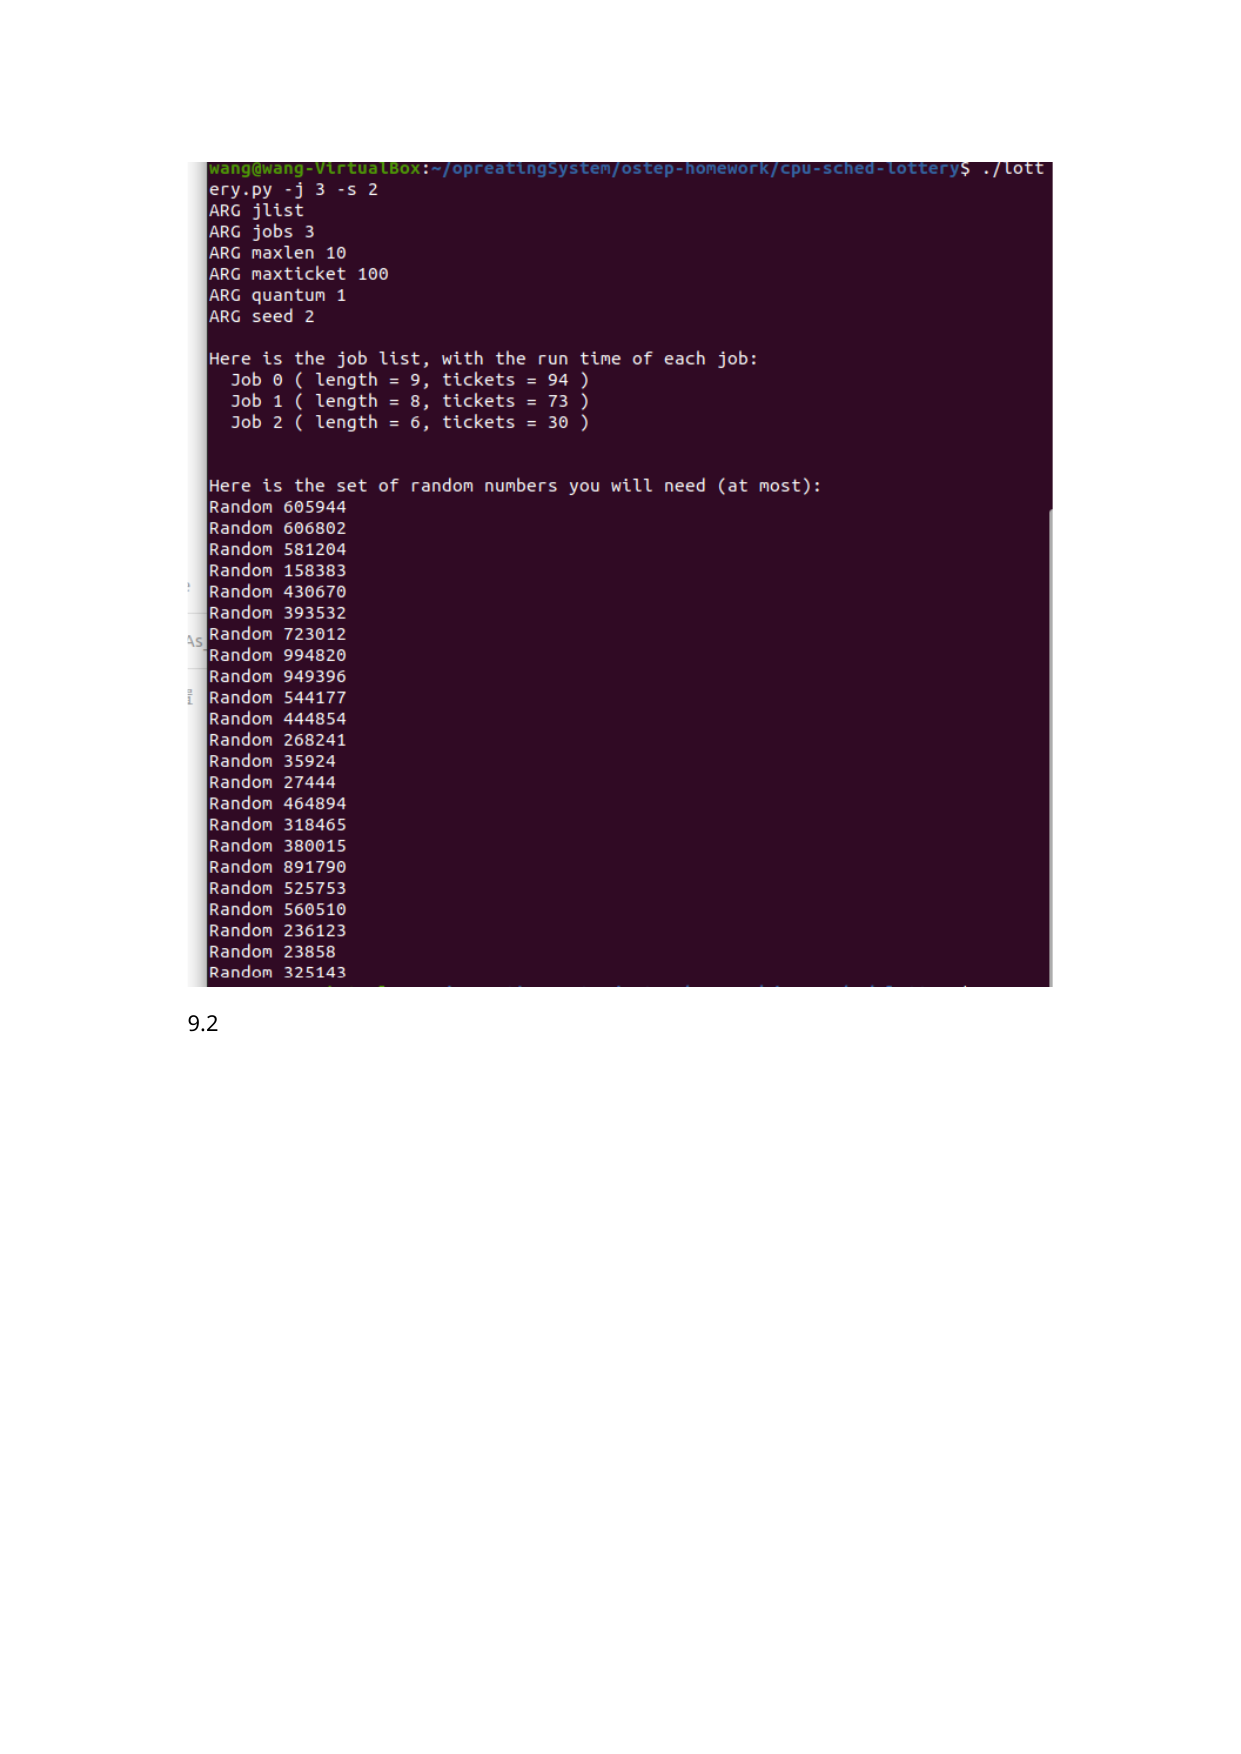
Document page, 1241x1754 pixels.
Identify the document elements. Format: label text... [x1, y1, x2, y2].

text 9.2 [187, 1007, 1053, 1039]
picture [187, 162, 1053, 987]
